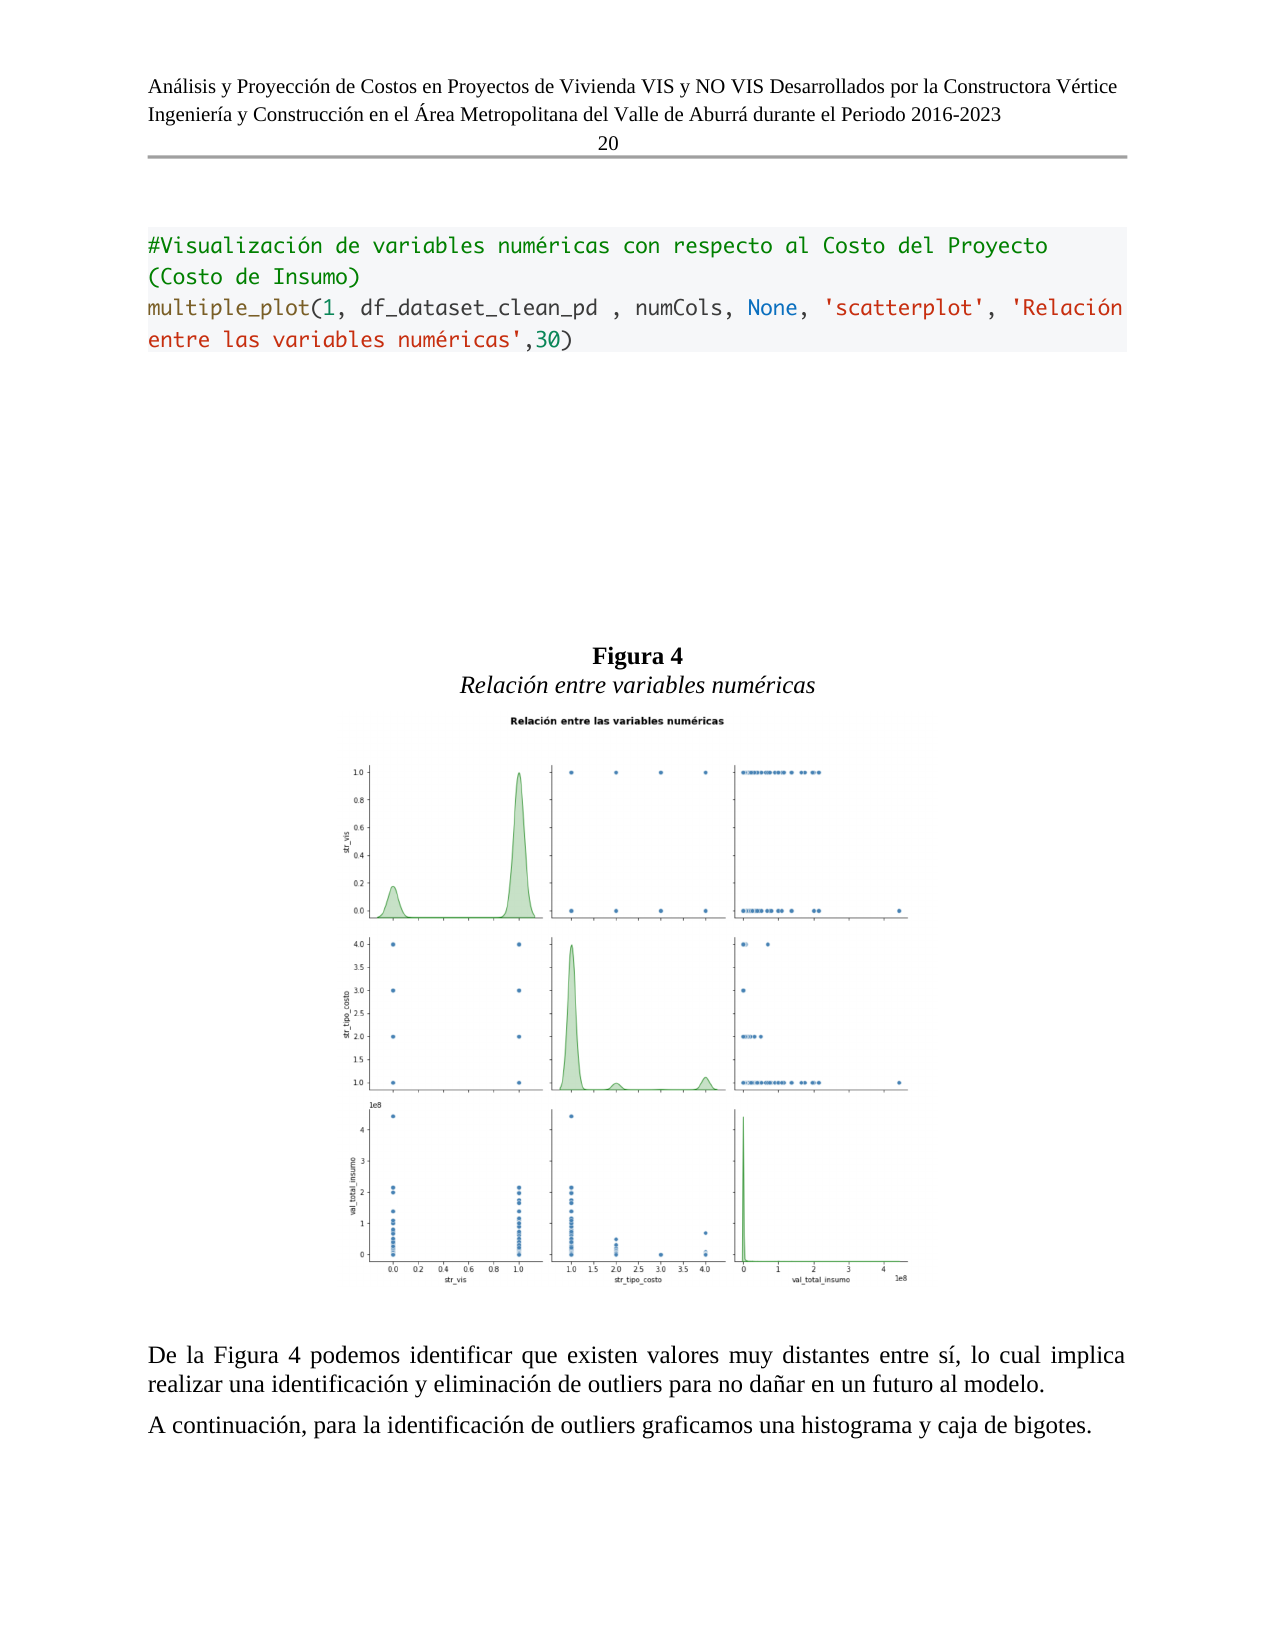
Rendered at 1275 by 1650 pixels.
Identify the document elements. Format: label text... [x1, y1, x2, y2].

text A continuación, para la identificación de outliers graficamos una histograma y caja de bigotes. [148, 1411, 1127, 1439]
text Figura 4 Relación entre variables numéricas [148, 641, 1127, 698]
picture [336, 711, 939, 1287]
text De la Figura 4 podemos identificar que existen valores muy distantes entre sí, lo cual implica realizar una identificación y eliminación de outliers para no dañar en un futuro al modelo. [148, 1341, 1127, 1398]
text #Visualización de variables numéricas con respecto al Costo del Proyecto (Costo de Insumo) [148, 227, 1127, 290]
text multiple_plot(1, df_dataset_clean_pd , numCols, None, 'scatterplot', 'Relación entre las variables numéricas',30) [148, 290, 1127, 352]
